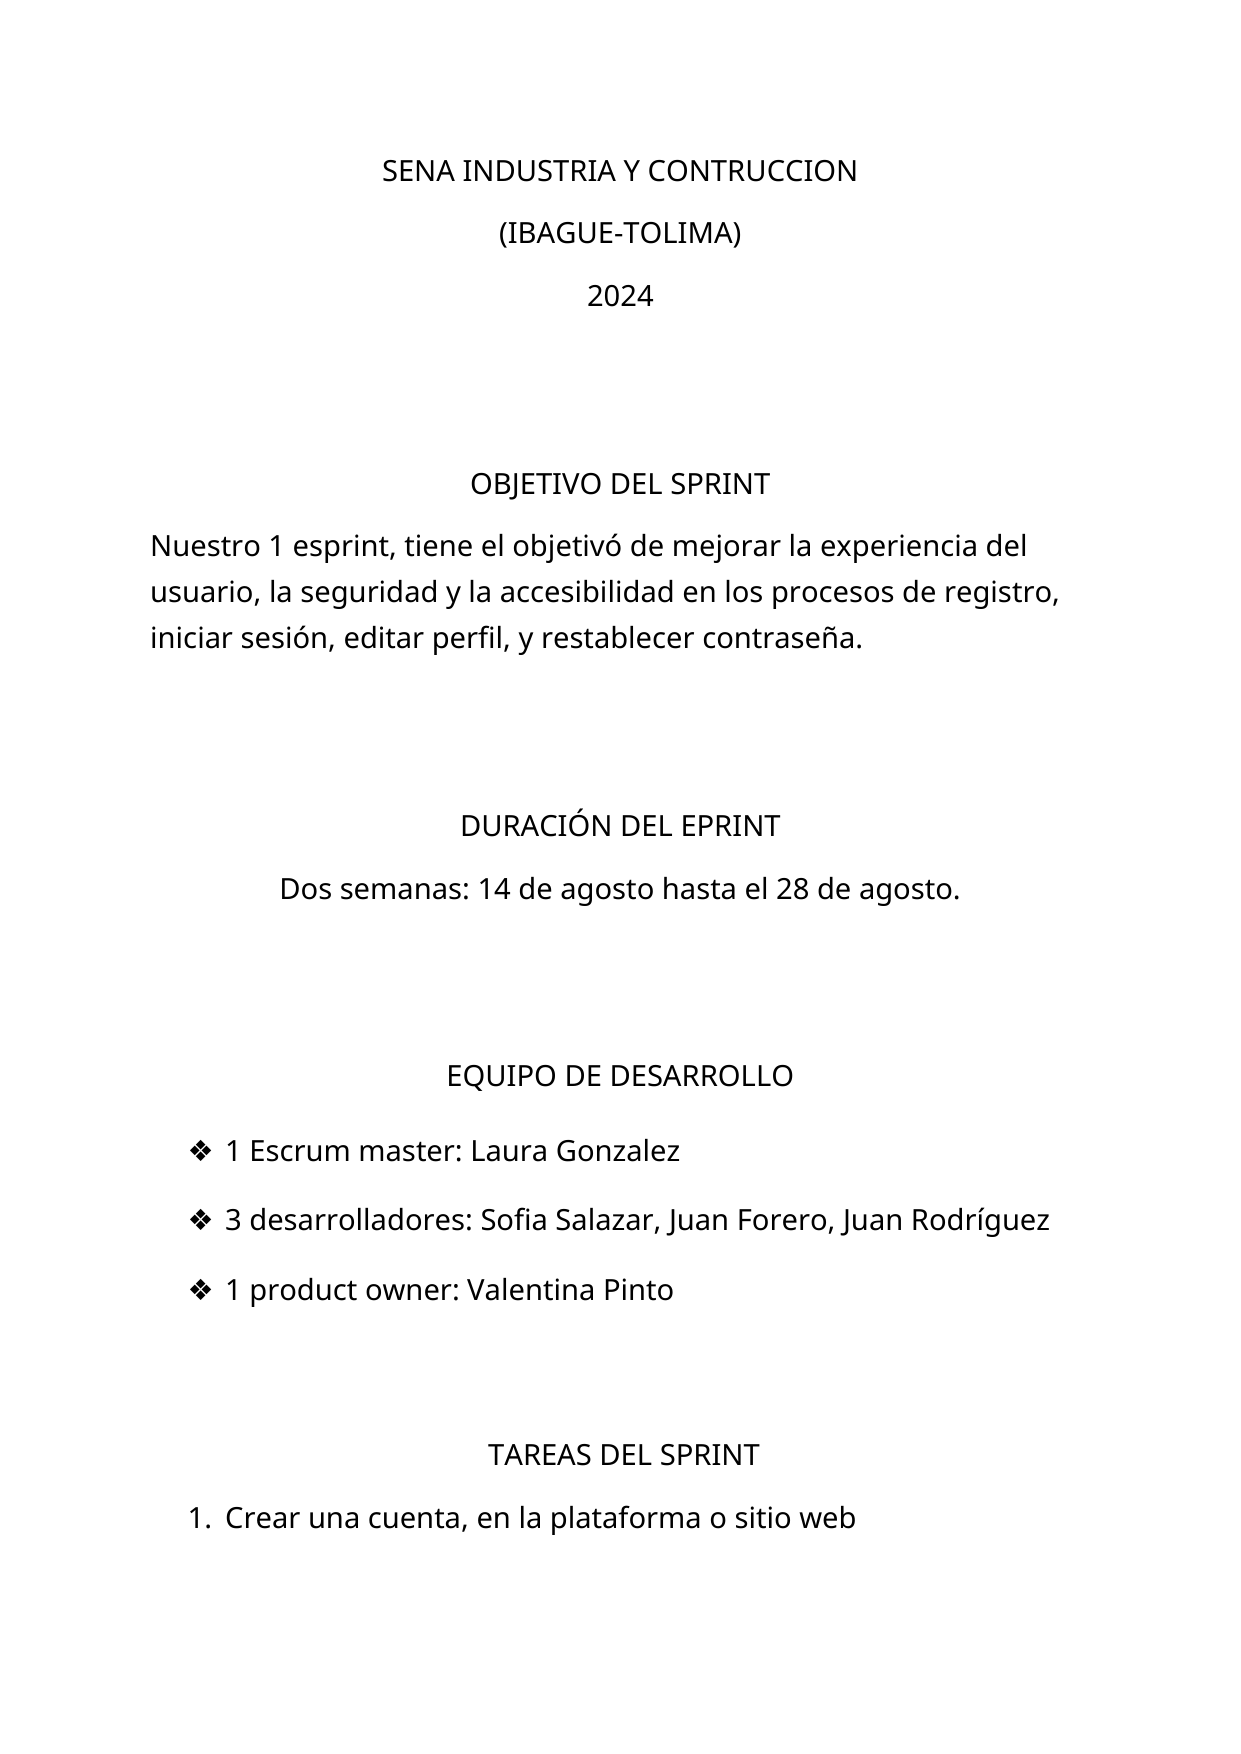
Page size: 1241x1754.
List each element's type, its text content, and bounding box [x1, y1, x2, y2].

list 1 product owner: Valentina Pinto [187, 1257, 1090, 1317]
text TAREAS DEL SPRINT [150, 1435, 1090, 1474]
text DURACIÓN DEL EPRINT [150, 805, 1090, 845]
text 2024 [150, 275, 1090, 315]
list 3 desarrolladores: Sofia Salazar, Juan Forero, Juan Rodríguez [187, 1188, 1090, 1247]
text Nuestro 1 esprint, tiene el objetivó de mejorar la experiencia del usuario, la seguridad y la accesibilidad en los procesos de registro, iniciar sesión, editar perfil, y restablecer contraseña. [150, 526, 1090, 657]
list 1 Escrum master: Laura Gonzalez [187, 1118, 1090, 1178]
text (IBAGUE-TOLIMA) [150, 213, 1090, 252]
text Dos semanas: 14 de agosto hasta el 28 de agosto. [150, 868, 1090, 908]
text OBJETIVO DEL SPRINT [150, 463, 1090, 503]
text EQUIPO DE DESARROLLO [150, 1056, 1090, 1095]
text SENA INDUSTRIA Y CONTRUCCION [150, 150, 1090, 190]
list Crear una cuenta, en la plataforma o sitio web [187, 1497, 1090, 1537]
